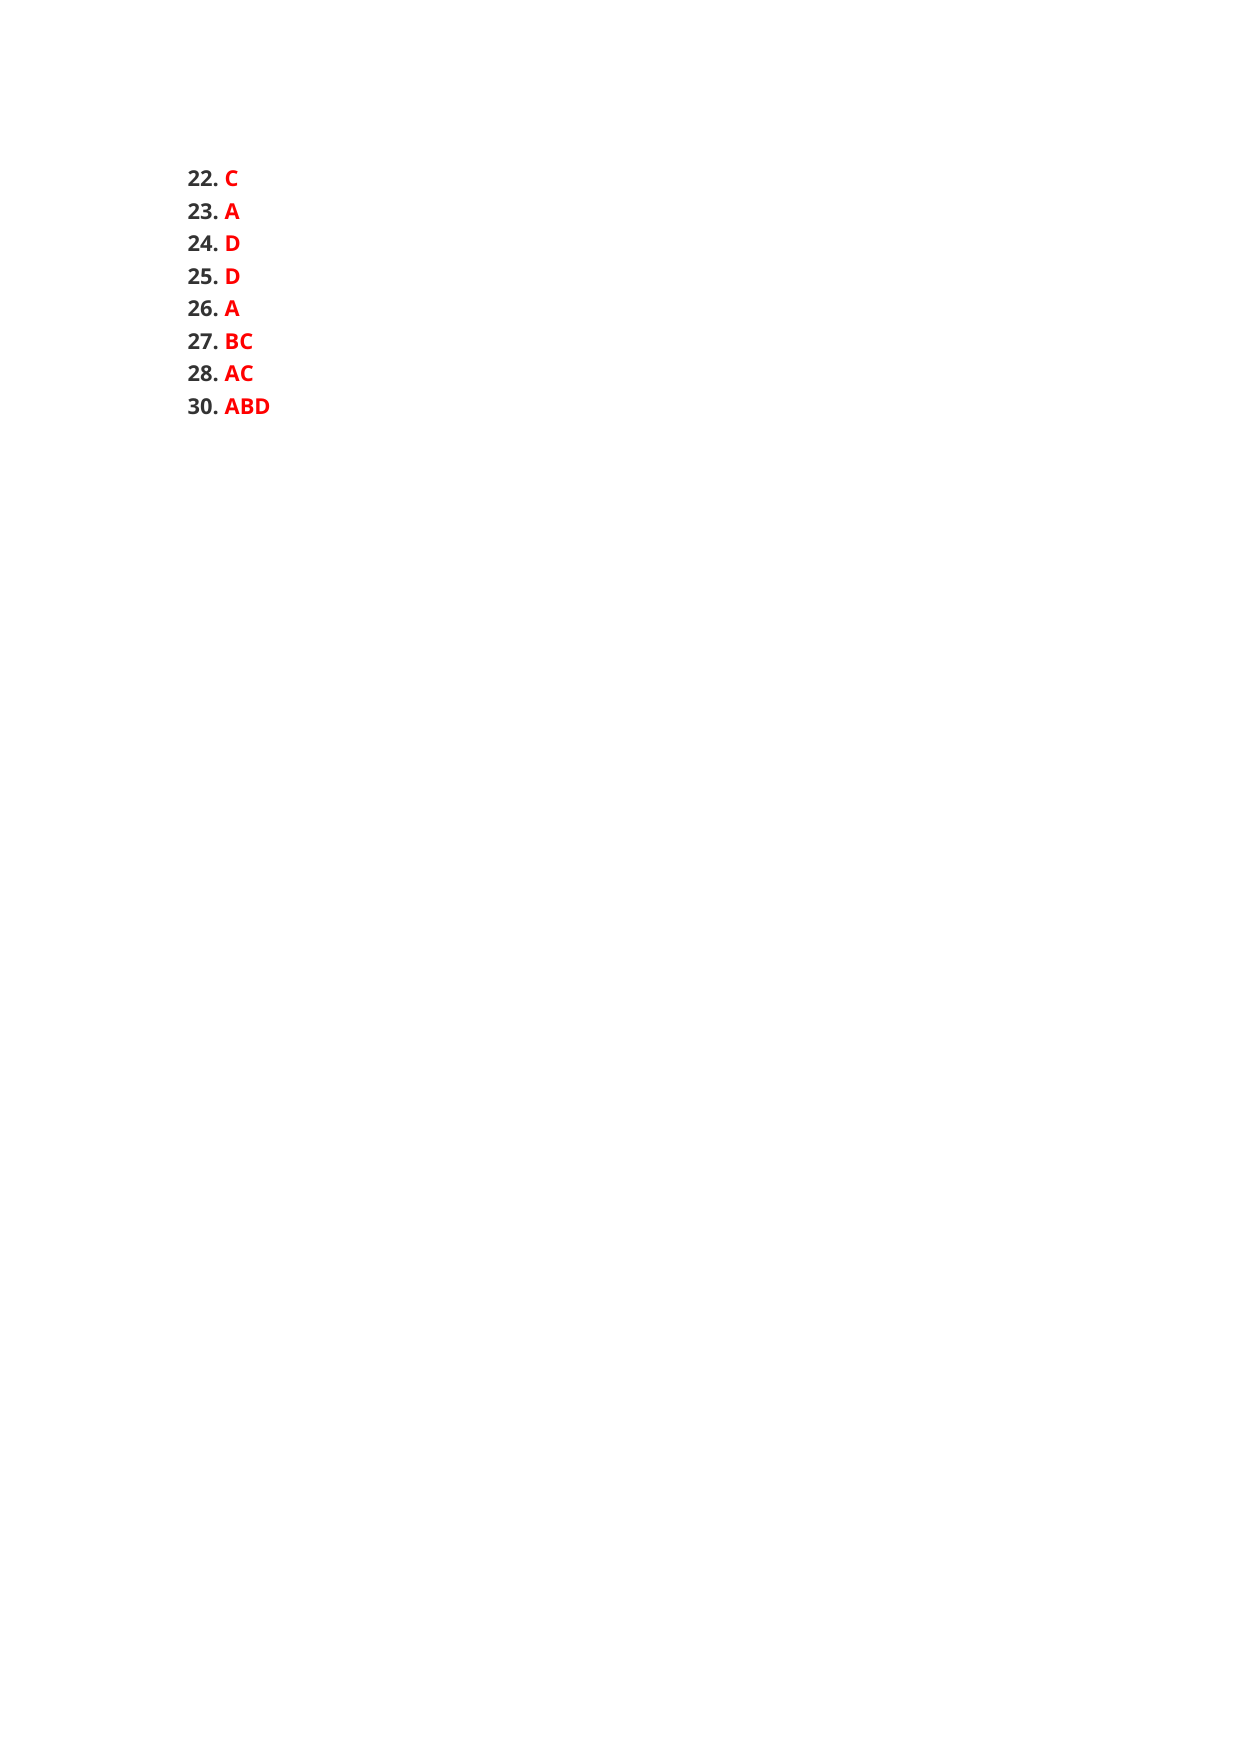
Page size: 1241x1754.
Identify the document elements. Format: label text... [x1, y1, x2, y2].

text 23. A [187, 194, 1053, 227]
text 22. C [187, 162, 1053, 194]
text 25. D [187, 259, 1053, 292]
text 30. ABD [187, 389, 1053, 422]
text 27. BC [187, 324, 1053, 357]
text 26. A [187, 292, 1053, 324]
text 24. D [187, 227, 1053, 259]
text 28. AC [187, 357, 1053, 389]
